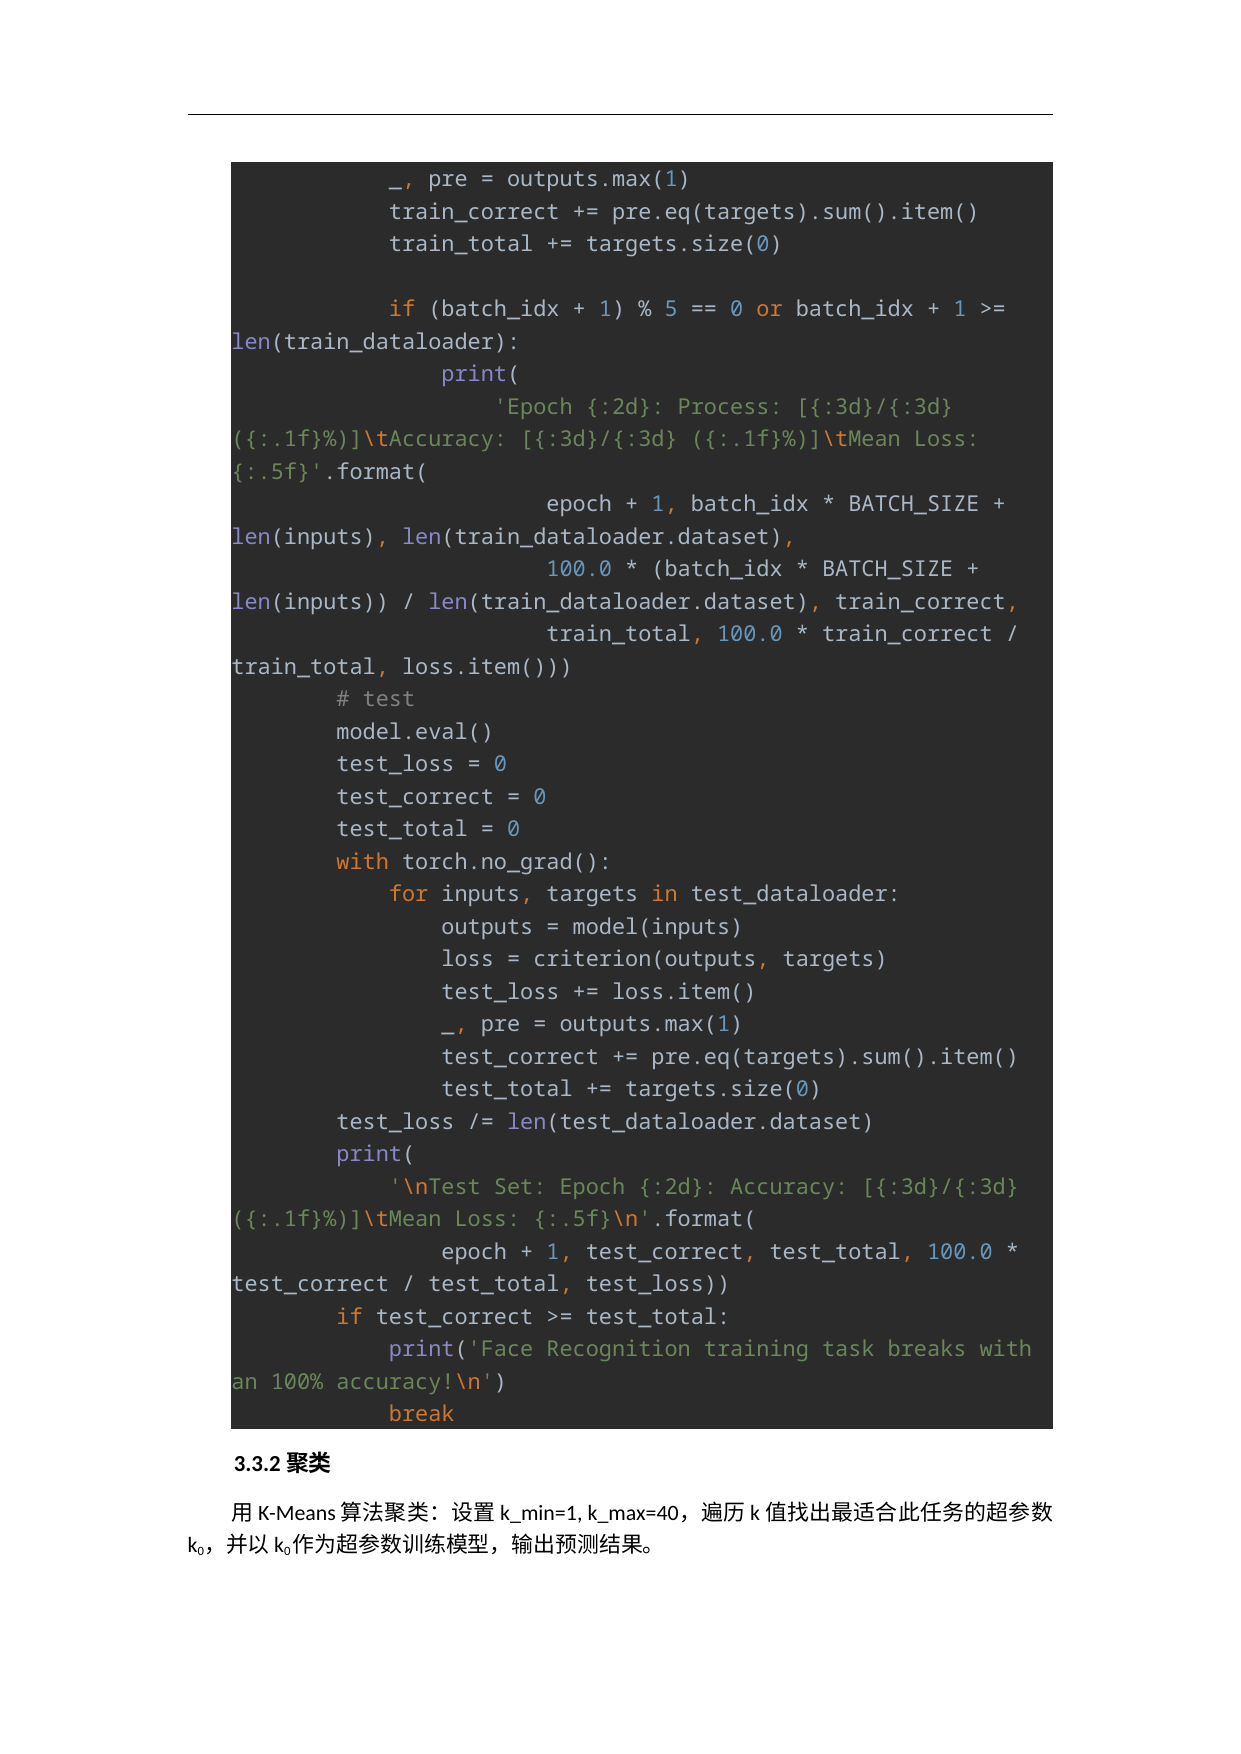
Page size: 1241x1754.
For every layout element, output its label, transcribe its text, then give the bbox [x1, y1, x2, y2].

subtitle 3.3.2 聚类 [187, 1429, 1053, 1494]
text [231, 162, 1053, 1429]
text 用K-Means算法聚类：设置k_min=1, k_max=40，遍历k值找出最适合此任务的超参数k0，并以k0作为超参数训练模型，输出预测结果。 [187, 1494, 1053, 1559]
